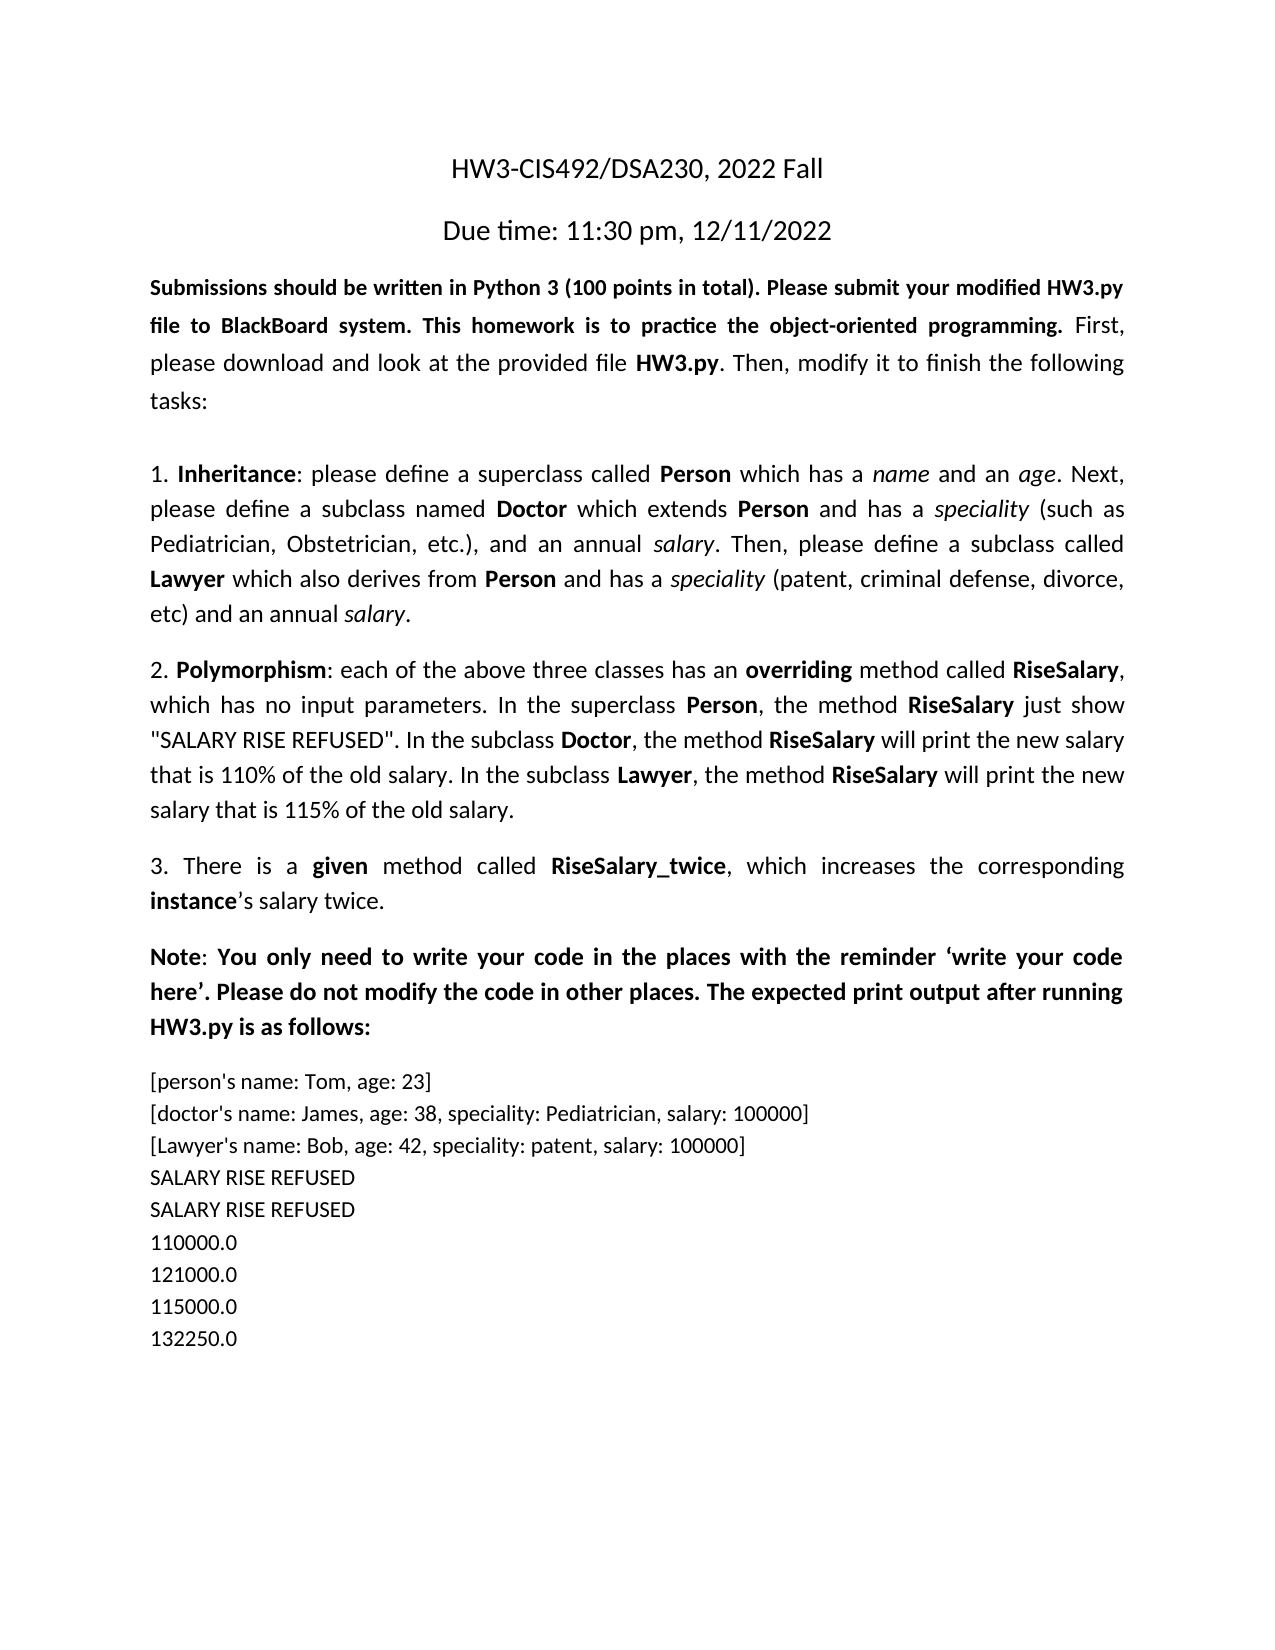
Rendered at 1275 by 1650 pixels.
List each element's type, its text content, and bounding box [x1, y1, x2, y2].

text [doctor's name: James, age: 38, speciality: Pediatrician, salary: 100000] [150, 1099, 1125, 1127]
text SALARY RISE REFUSED [150, 1196, 1125, 1224]
text 3. There is a given method called RiseSalary_twice, which increases the corresponding instance’s salary twice. [150, 850, 1125, 916]
text 132250.0 [150, 1324, 1125, 1352]
text 1. Inheritance: please define a superclass called Person which has a name and an age. Next, please define a subclass named Doctor which extends Person and has a speciality (such as Pediatrician, Obstetrician, etc.), and an annual salary. Then, please define a subclass called Lawyer which also derives from Person and has a speciality (patent, criminal defense, divorce, etc) and an annual salary. [150, 458, 1125, 629]
text [person's name: Tom, age: 23] [150, 1067, 1125, 1095]
text Submissions should be written in Python 3 (100 points in total). Please submit your modified HW3.py file to BlackBoard system. This homework is to practice the object-oriented programming. First, please download and look at the provided file HW3.py. Then, modify it to finish the following tasks: [150, 273, 1125, 416]
text Note: You only need to write your code in the places with the reminder ‘write your code here’. Please do not modify the code in other places. The expected print output after running HW3.py is as follows: [150, 941, 1125, 1042]
text [Lawyer's name: Bob, age: 42, speciality: patent, salary: 100000] [150, 1131, 1125, 1159]
text HW3-CIS492/DSA230, 2022 Fall [150, 150, 1125, 186]
text 2. Polymorphism: each of the above three classes has an overriding method called RiseSalary, which has no input parameters. In the superclass Person, the method RiseSalary just show "SALARY RISE REFUSED". In the subclass Doctor, the method RiseSalary will print the new salary that is 110% of the old salary. In the subclass Lawyer, the method RiseSalary will print the new salary that is 115% of the old salary. [150, 654, 1125, 825]
text 115000.0 [150, 1292, 1125, 1320]
text SALARY RISE REFUSED [150, 1163, 1125, 1191]
text Due time: 11:30 pm, 12/11/2022 [150, 212, 1125, 247]
text 110000.0 [150, 1228, 1125, 1256]
text 121000.0 [150, 1260, 1125, 1288]
